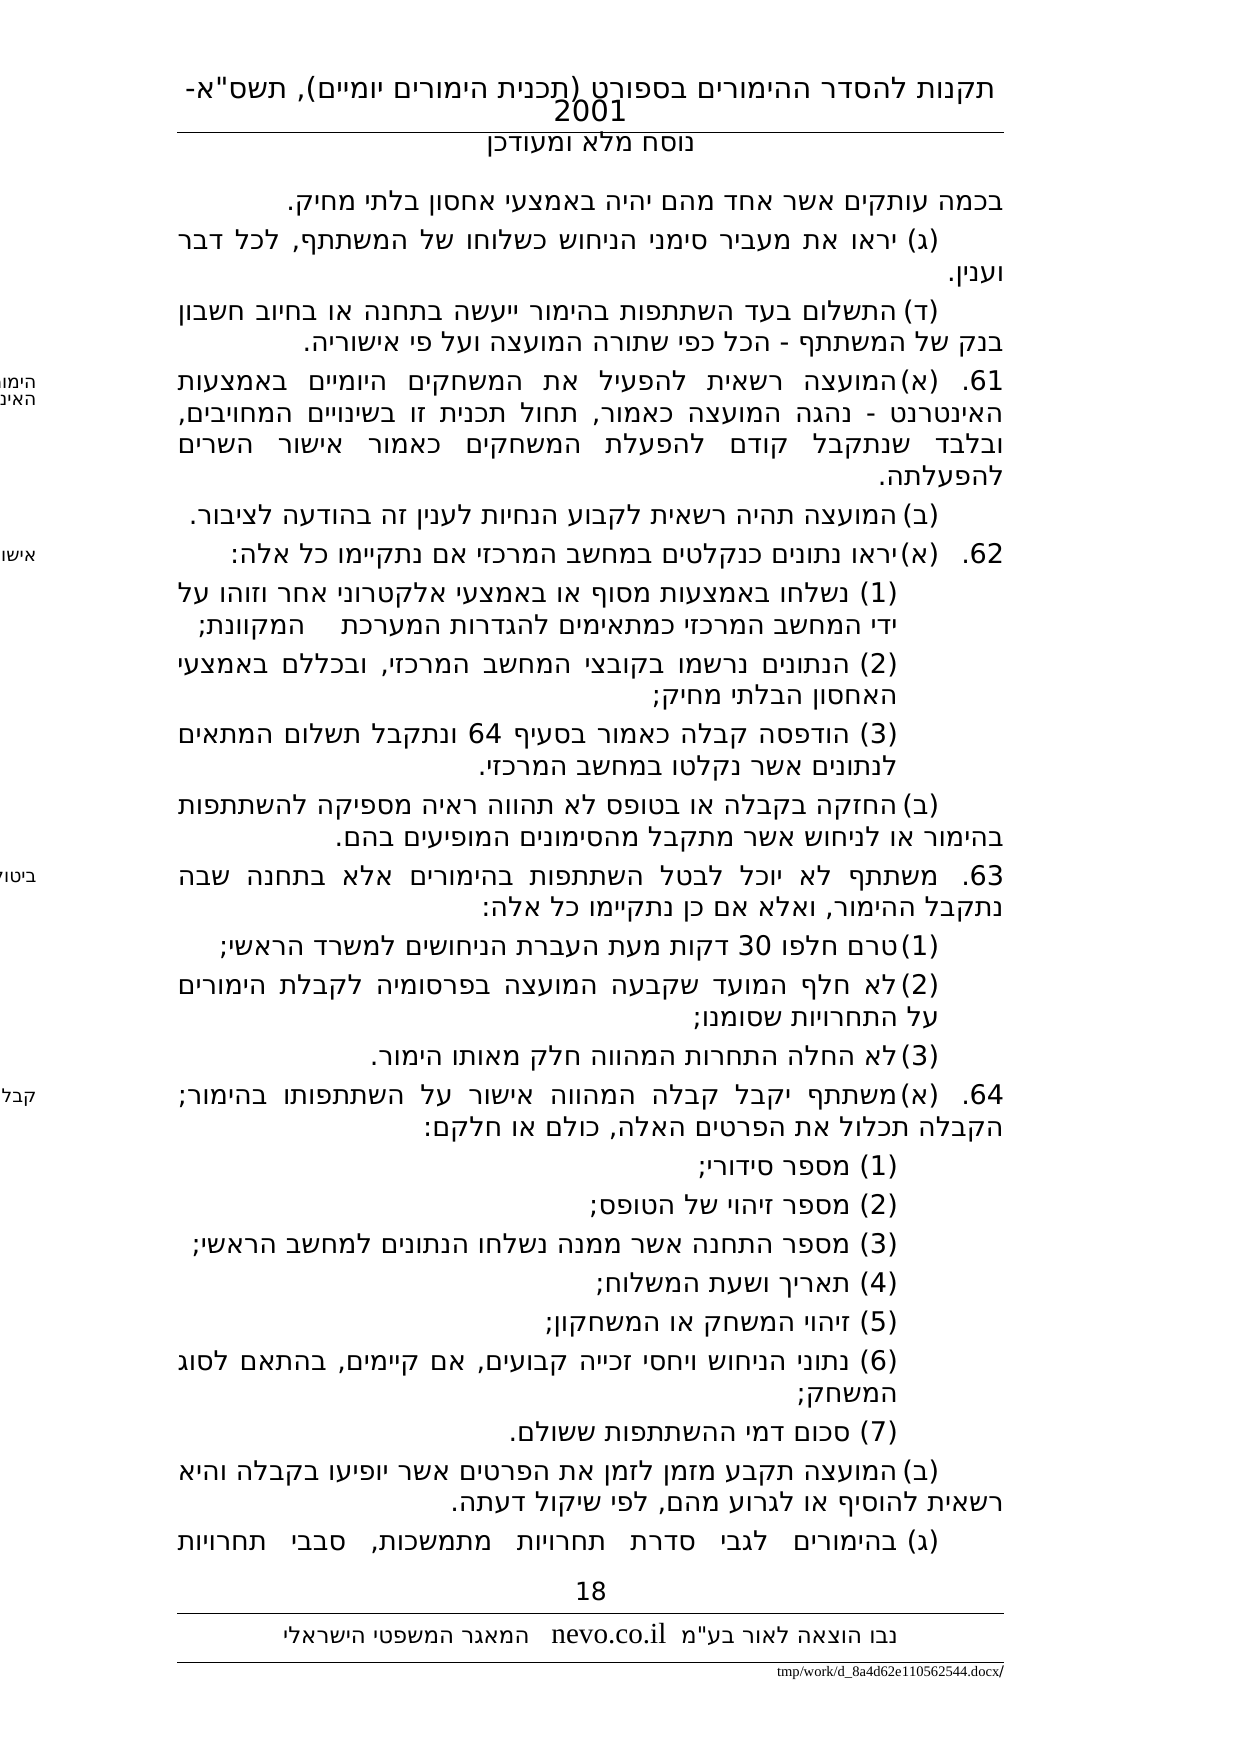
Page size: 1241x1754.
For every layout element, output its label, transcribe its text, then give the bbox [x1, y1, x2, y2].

text 63. משתתף לא יוכל לבטל השתתפות בהימורים אלא בתחנה שבה נתקבל ההימור, ואלא אם כן נתקיימו כל אלה: [177, 860, 1004, 923]
text 61. (א) המועצה רשאית להפעיל את המשחקים היומיים באמצעות האינטרנט - נהגה המועצה כאמור, תחול תכנית זו בשינויים המחויבים, ובלבד שנתקבל קודם להפעלת המשחקים כאמור אישור השרים להפעלתה. [177, 366, 1004, 492]
text (2) מספר זיהוי של הטופס; [177, 1189, 898, 1221]
text (6) נתוני הניחוש ויחסי זכייה קבועים, אם קיימים, בהתאם לסוג המשחק; [177, 1345, 898, 1408]
text (1) נשלחו באמצעות מסוף או באמצעי אלקטרוני אחר וזוהו על ידי המחשב המרכזי כמתאימים להגדרות המערכת המקוונת; [177, 577, 898, 641]
text (2) הנתונים נרשמו בקובצי המחשב המרכזי, ובכללם באמצעי האחסון הבלתי מחיק; [177, 648, 898, 711]
text (7) סכום דמי ההשתתפות ששולם. [177, 1416, 898, 1447]
text (3) הודפסה קבלה כאמור בסעיף 64 ונתקבל תשלום המתאים לנתונים אשר נקלטו במחשב המרכזי. [177, 719, 898, 782]
text 62. (א) יראו נתונים כנקלטים במחשב המרכזי אם נתקיימו כל אלה: [177, 538, 1004, 570]
text (ב) החזקה בקבלה או בטופס לא תהווה ראיה מספיקה להשתתפות בהימור או לניחוש אשר מתקבל מהסימונים המופיעים בהם. [177, 789, 1004, 852]
text (3) לא החלה התחרות המהווה חלק מאותו הימור. [177, 1040, 939, 1072]
text (ג) יראו את מעביר סימני הניחוש כשלוחו של המשתתף, לכל דבר וענין. [177, 224, 1004, 287]
text (4) תאריך ושעת המשלוח; [177, 1267, 898, 1299]
text (1) מספר סידורי; [177, 1150, 898, 1182]
text (ב) המועצה תקבע מזמן לזמן את הפרטים אשר יופיעו בקבלה והיא רשאית להוסיף או לגרוע מהם, לפי שיקול דעתה. [177, 1455, 1004, 1518]
text (ב) המועצה תהיה רשאית לקבוע הנחיות לענין זה בהודעה לציבור. [177, 499, 1004, 531]
text (5) זיהוי המשחק או המשחקון; [177, 1306, 898, 1338]
text (2) לא חלף המועד שקבעה המועצה בפרסומיה לקבלת הימורים על התחרויות שסומנו; [177, 970, 939, 1033]
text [177, 1526, 1004, 1557]
text (1) טרם חלפו 30 דקות מעת העברת הניחושים למשרד הראשי; [177, 931, 939, 962]
text 64. (א) משתתף יקבל קבלה המהווה אישור על השתתפותו בהימור; הקבלה תכלול את הפרטים האלה, כולם או חלקם: [177, 1079, 1004, 1142]
text (3) מספר התחנה אשר ממנה נשלחו הנתונים למחשב הראשי; [177, 1228, 898, 1260]
text (ד) התשלום בעד השתתפות בהימור ייעשה בתחנה או בחיוב חשבון בנק של המשתתף - הכל כפי שתורה המועצה ועל פי אישוריה. [177, 295, 1004, 358]
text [177, 185, 1004, 217]
